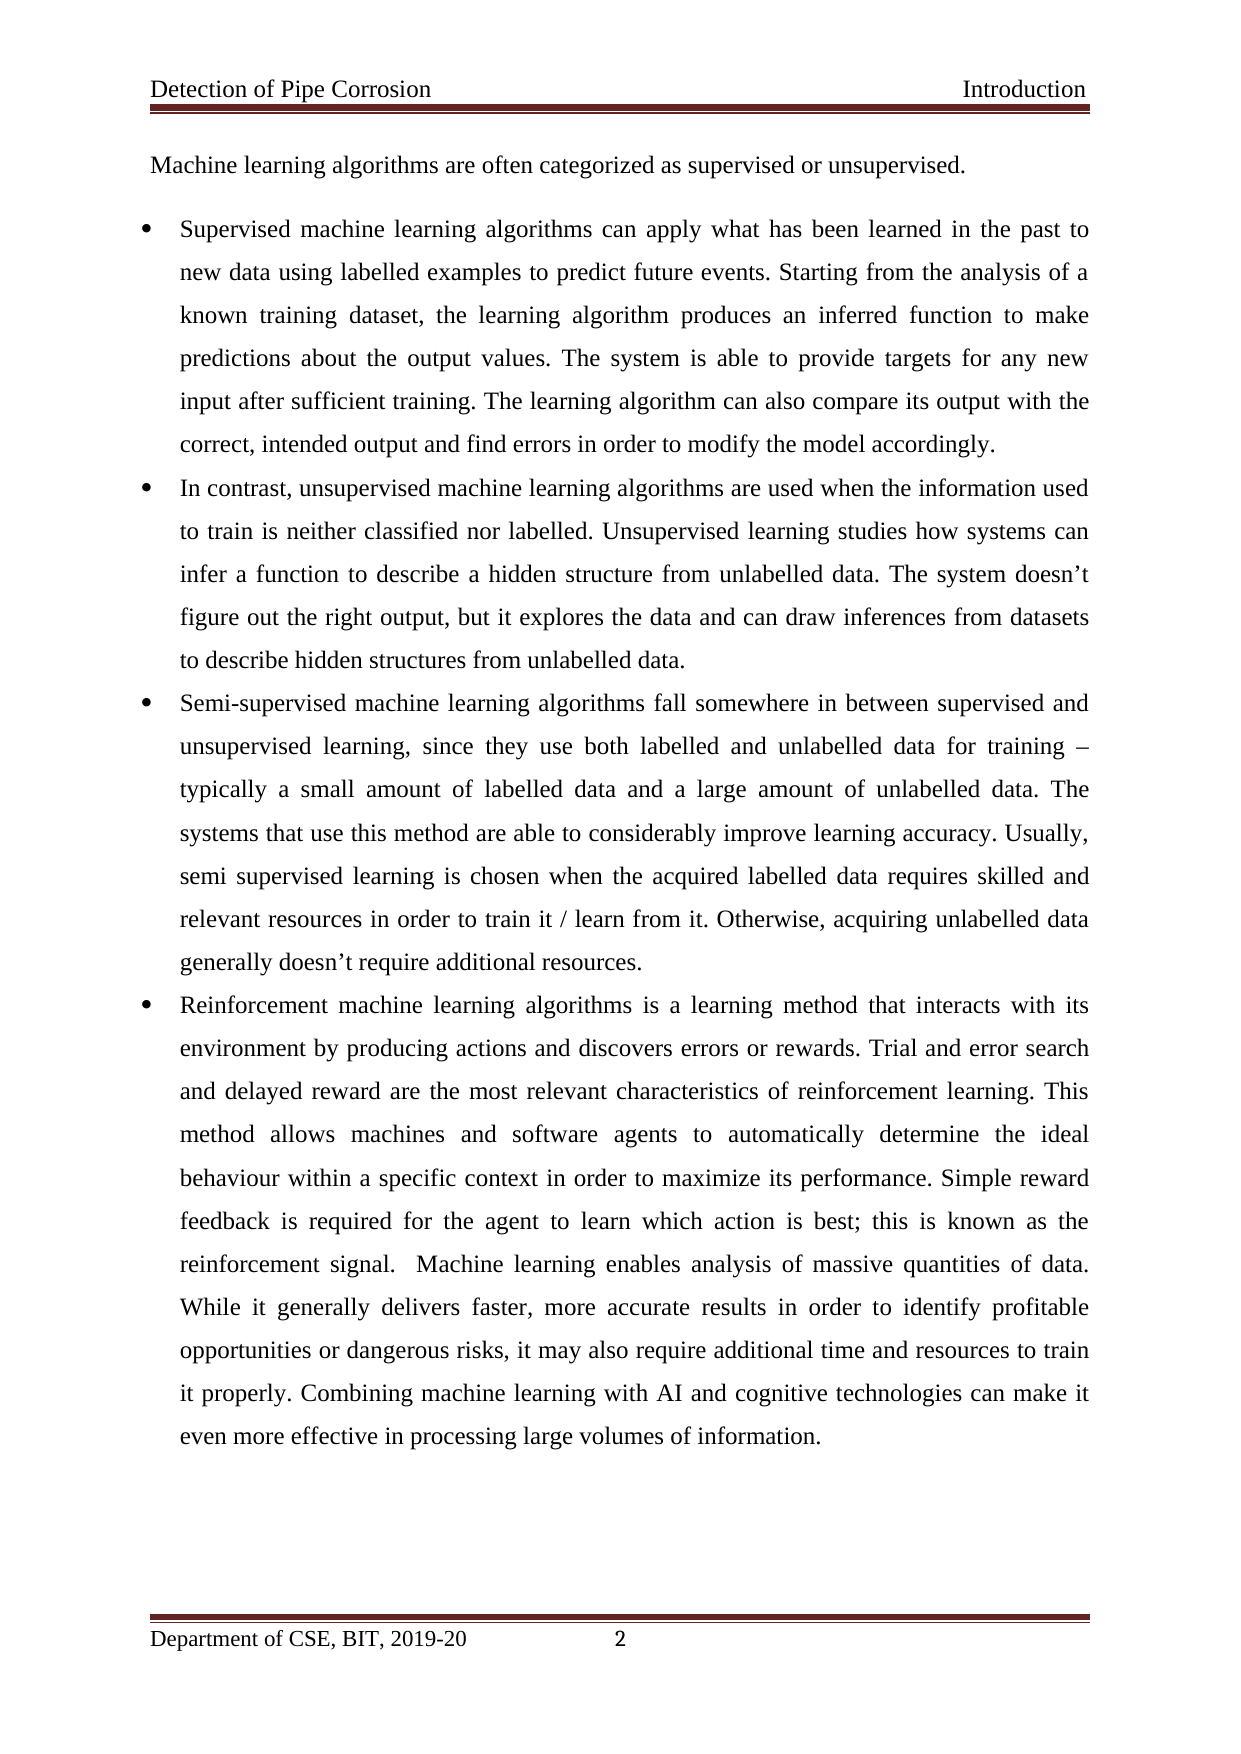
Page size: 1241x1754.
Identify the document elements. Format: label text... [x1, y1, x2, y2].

list Semi-supervised machine learning algorithms fall somewhere in between supervised and unsupervised learning, since they use both labelled and unlabelled data for training – typically a small amount of labelled data and a large amount of unlabelled data. The systems that use this method are able to considerably improve learning accuracy. Usually, semi supervised learning is chosen when the acquired labelled data requires skilled and relevant resources in order to train it / learn from it. Otherwise, acquiring unlabelled data generally doesn’t require additional resources. [142, 688, 1090, 976]
text Machine learning algorithms are often categorized as supervised or unsupervised. [150, 150, 1090, 179]
list Reinforcement machine learning algorithms is a learning method that interacts with its environment by producing actions and discovers errors or rewards. Trial and error search and delayed reward are the most relevant characteristics of reinforcement learning. This method allows machines and software agents to automatically determine the ideal behaviour within a specific context in order to maximize its performance. Simple reward feedback is required for the agent to learn which action is best; this is known as the reinforcement signal. Machine learning enables analysis of massive quantities of data. While it generally delivers faster, more accurate results in order to identify profitable opportunities or dangerous risks, it may also require additional time and resources to train it properly. Combining machine learning with AI and cognitive technologies can make it even more effective in processing large volumes of information. [142, 990, 1090, 1450]
list Supervised machine learning algorithms can apply what has been learned in the past to new data using labelled examples to predict future events. Starting from the analysis of a known training dataset, the learning algorithm produces an inferred function to make predictions about the output values. The system is able to provide targets for any new input after sufficient training. The learning algorithm can also compare its output with the correct, intended output and find errors in order to modify the model accordingly. [142, 214, 1090, 458]
list In contrast, unsupervised machine learning algorithms are used when the information used to train is neither classified nor labelled. Unsupervised learning studies how systems can infer a function to describe a hidden structure from unlabelled data. The system doesn’t figure out the right output, but it explores the data and can draw inferences from datasets to describe hidden structures from unlabelled data. [142, 473, 1090, 674]
